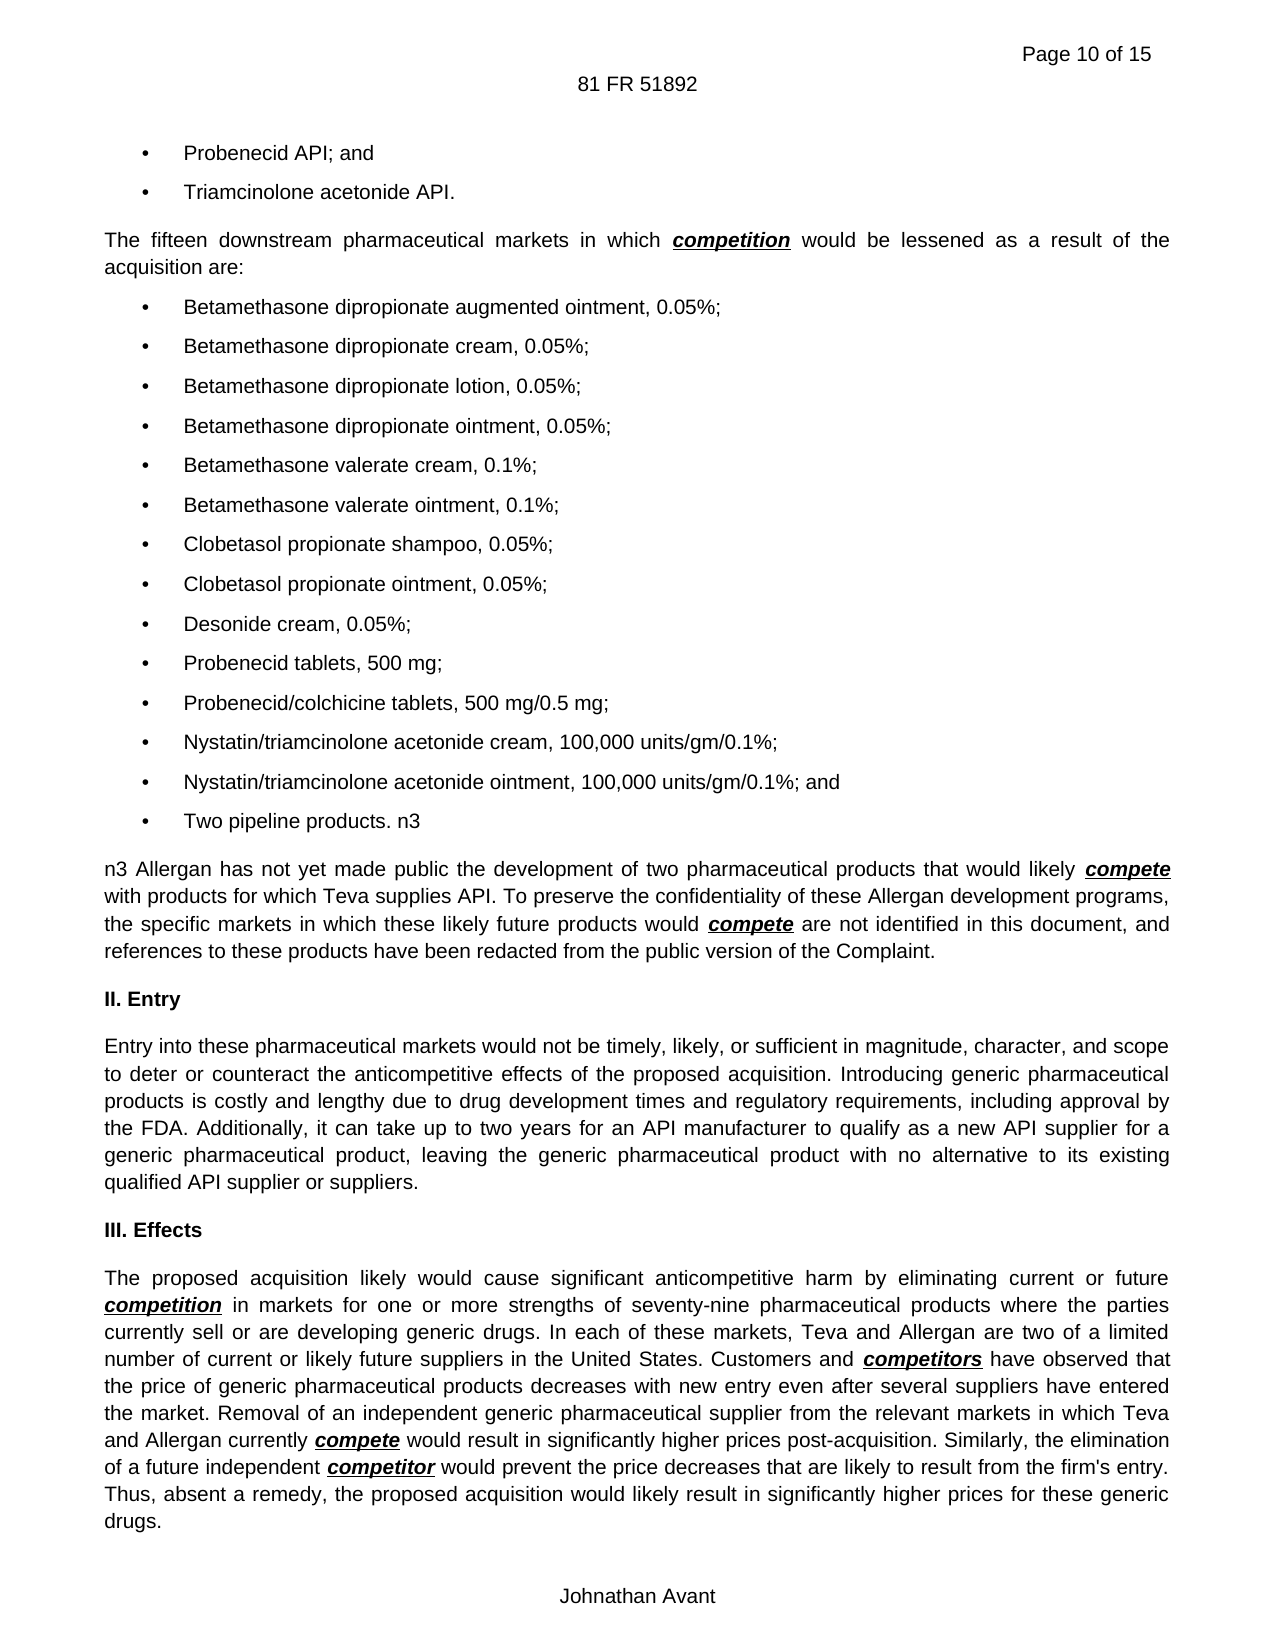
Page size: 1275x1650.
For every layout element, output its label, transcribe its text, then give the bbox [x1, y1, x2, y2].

list Desonide cream, 0.05%; [142, 608, 1171, 635]
list Betamethasone dipropionate ointment, 0.05%; [142, 410, 1171, 437]
list Probenecid API; and [142, 137, 1171, 164]
text Entry into these pharmaceutical markets would not be timely, likely, or sufficient in magnitude, character, and scope to deter or counteract the anticompetitive effects of the proposed acquisition. Introducing generic pharmaceutical products is costly and lengthy due to drug development times and regulatory requirements, including approval by the FDA. Additionally, it can take up to two years for an API manufacturer to qualify as a new API supplier for a generic pharmaceutical product, leaving the generic pharmaceutical product with no alternative to its existing qualified API supplier or suppliers. [104, 1031, 1171, 1194]
list Triamcinolone acetonide API. [142, 177, 1171, 204]
list Two pipeline products. n3 [142, 806, 1171, 833]
list Nystatin/triamcinolone acetonide cream, 100,000 units/gm/0.1%; [142, 727, 1171, 754]
list Nystatin/triamcinolone acetonide ointment, 100,000 units/gm/0.1%; and [142, 767, 1171, 794]
list Betamethasone dipropionate lotion, 0.05%; [142, 371, 1171, 398]
list Betamethasone dipropionate cream, 0.05%; [142, 331, 1171, 358]
text III. Effects [104, 1214, 1171, 1242]
list Probenecid tablets, 500 mg; [142, 648, 1171, 675]
list Clobetasol propionate shampoo, 0.05%; [142, 529, 1171, 556]
text The fifteen downstream pharmaceutical markets in which competition would be lessened as a result of the acquisition are: [104, 225, 1171, 279]
list Betamethasone dipropionate augmented ointment, 0.05%; [142, 292, 1171, 319]
text n3 Allergan has not yet made public the development of two pharmaceutical products that would likely compete with products for which Teva supplies API. To preserve the confidentiality of these Allergan development programs, the specific markets in which these likely future products would compete are not identified in this document, and references to these products have been redacted from the public version of the Complaint. [104, 854, 1171, 962]
text The proposed acquisition likely would cause significant anticompetitive harm by eliminating current or future competition in markets for one or more strengths of seventy-nine pharmaceutical products where the parties currently sell or are developing generic drugs. In each of these markets, Teva and Allergan are two of a limited number of current or likely future suppliers in the United States. Customers and competitors have observed that the price of generic pharmaceutical products decreases with new entry even after several suppliers have entered the market. Removal of an independent generic pharmaceutical supplier from the relevant markets in which Teva and Allergan currently compete would result in significantly higher prices post-acquisition. Similarly, the elimination of a future independent competitor would prevent the price decreases that are likely to result from the firm's entry. Thus, absent a remedy, the proposed acquisition would likely result in significantly higher prices for these generic drugs. [104, 1262, 1171, 1533]
list Probenecid/colchicine tablets, 500 mg/0.5 mg; [142, 687, 1171, 714]
list Clobetasol propionate ointment, 0.05%; [142, 569, 1171, 596]
list Betamethasone valerate ointment, 0.1%; [142, 489, 1171, 517]
list Betamethasone valerate cream, 0.1%; [142, 450, 1171, 477]
text II. Entry [104, 983, 1171, 1010]
